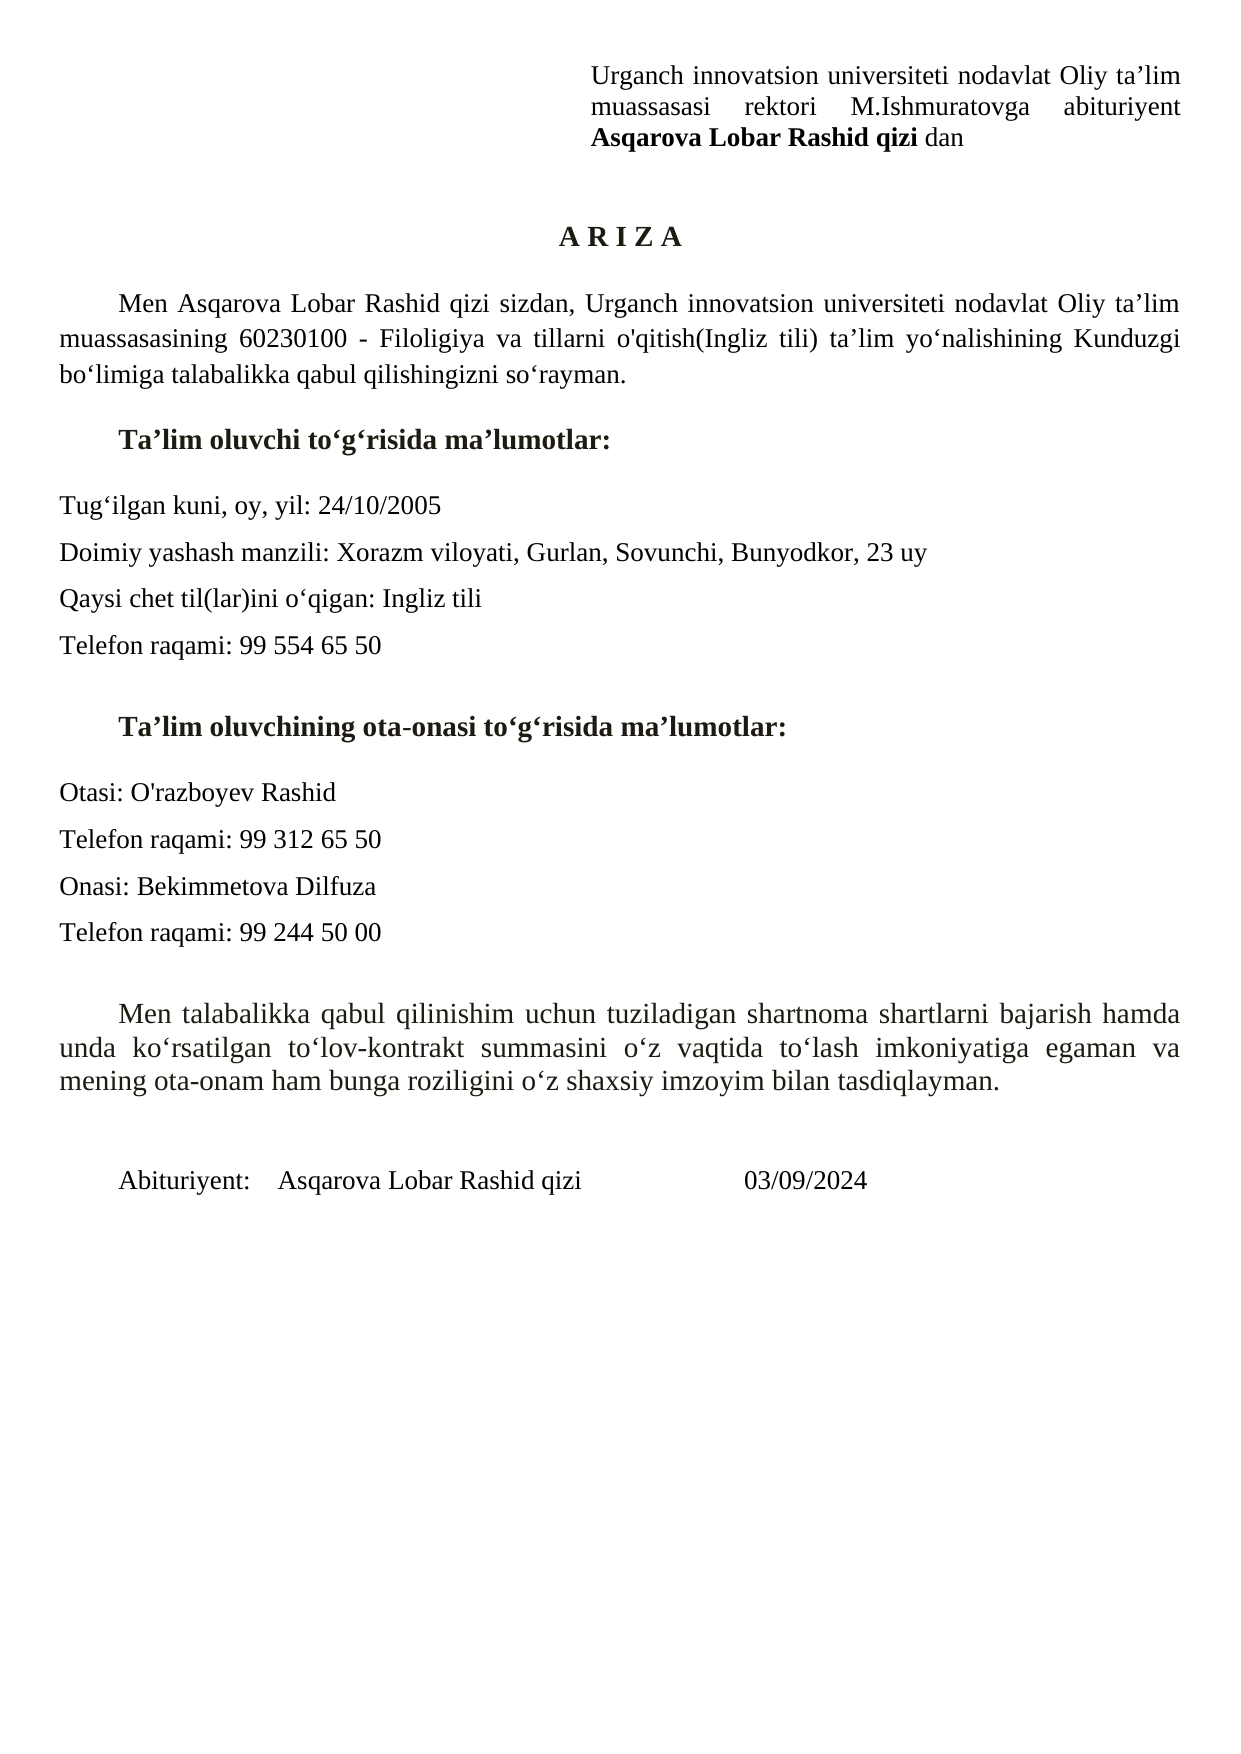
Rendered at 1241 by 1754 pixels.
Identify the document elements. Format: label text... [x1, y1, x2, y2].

text Urganch innovatsion universiteti nodavlat Oliy ta’lim muassasasi rektori M.Ishmuratovga abituriyent Asqarova Lobar Rashid qizi dan [591, 59, 1181, 152]
text Onasi: Bekimmetova Dilfuza [59, 869, 1181, 901]
text Telefon raqami: 99 244 50 00 [59, 916, 1181, 947]
text Men Asqarova Lobar Rashid qizi sizdan, Urganch innovatsion universiteti nodavlat Oliy ta’lim muassasasining 60230100 - Filoligiya va tillarni o'qitish(Ingliz tili) ta’lim yo‘nalishining Kunduzgi bo‘limiga talabalikka qabul qilishingizni so‘rayman. [59, 287, 1181, 389]
text A R I Z A [59, 219, 1181, 253]
text Tug‘ilgan kuni, oy, yil: 24/10/2005 [59, 489, 1181, 520]
text Qaysi chet til(lar)ini o‘qigan: Ingliz tili [59, 582, 1181, 613]
text Men talabalikka qabul qilinishim uchun tuziladigan shartnoma shartlarni bajarish hamda unda ko‘rsatilgan to‘lov-kontrakt summasini o‘z vaqtida to‘lash imkoniyatiga egaman va mening ota-onam ham bunga roziligini oʻz shaxsiy imzoyim bilan tasdiqlayman. [59, 996, 1181, 1097]
text Ta’lim oluvchi to‘g‘risida ma’lumotlar: [59, 422, 1181, 455]
text Telefon raqami: 99 312 65 50 [59, 823, 1181, 854]
text Ta’lim oluvchining ota-onasi to‘g‘risida ma’lumotlar: [59, 709, 1181, 743]
text Telefon raqami: 99 554 65 50 [59, 629, 1181, 660]
text Otasi: O'razboyev Rashid [59, 776, 1181, 807]
text Abituriyent: Asqarova Lobar Rashid qizi 03/09/2024 [59, 1164, 1181, 1195]
text Doimiy yashash manzili: Xorazm viloyati, Gurlan, Sovunchi, Bunyodkor, 23 uy [59, 536, 1181, 567]
